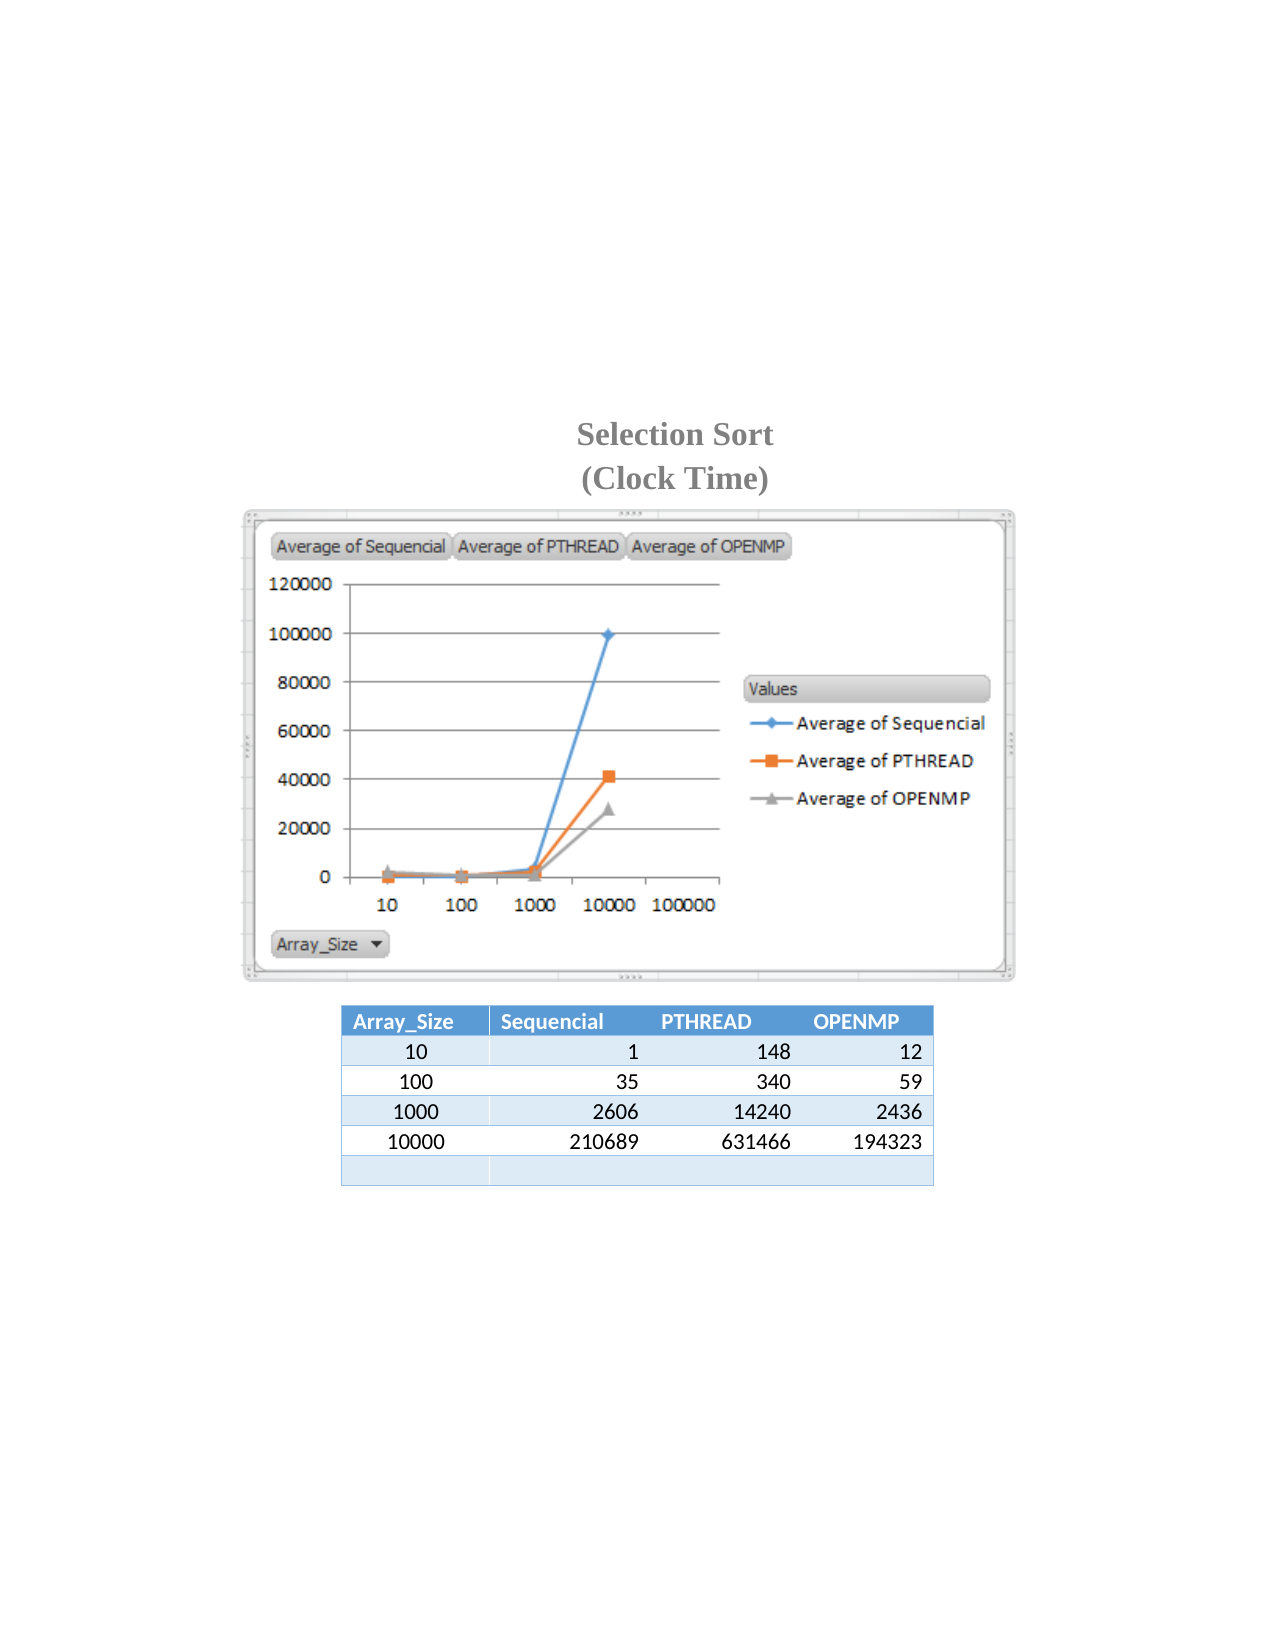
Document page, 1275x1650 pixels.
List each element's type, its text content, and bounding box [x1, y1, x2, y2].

table_cell [490, 1156, 650, 1185]
table_cell 631466 [650, 1126, 802, 1155]
table_cell 10 [342, 1036, 489, 1065]
table_cell [802, 1156, 933, 1185]
table_cell 2606 [490, 1096, 650, 1125]
table_cell 35 [490, 1066, 650, 1095]
text Selection Sort [150, 414, 1125, 453]
table_cell 340 [650, 1066, 802, 1095]
table_cell 100 [342, 1066, 489, 1095]
table_cell 1 [490, 1036, 650, 1065]
table_cell 10000 [342, 1126, 489, 1155]
table_cell 194323 [802, 1126, 933, 1155]
text (Clock Time) [150, 458, 1125, 497]
table_cell 1000 [342, 1096, 489, 1125]
table_header Array_Size [342, 1006, 489, 1035]
table_cell [342, 1156, 489, 1185]
table_cell 12 [802, 1036, 933, 1065]
table_cell [650, 1156, 802, 1185]
table_cell 59 [802, 1066, 933, 1095]
picture [240, 509, 1016, 982]
table_cell 2436 [802, 1096, 933, 1125]
table_cell 148 [650, 1036, 802, 1065]
table_cell 14240 [650, 1096, 802, 1125]
table_header Sequencial [490, 1006, 650, 1035]
table_header PTHREAD [650, 1006, 802, 1035]
table_cell 210689 [490, 1126, 650, 1155]
table_header OPENMP [802, 1006, 933, 1035]
